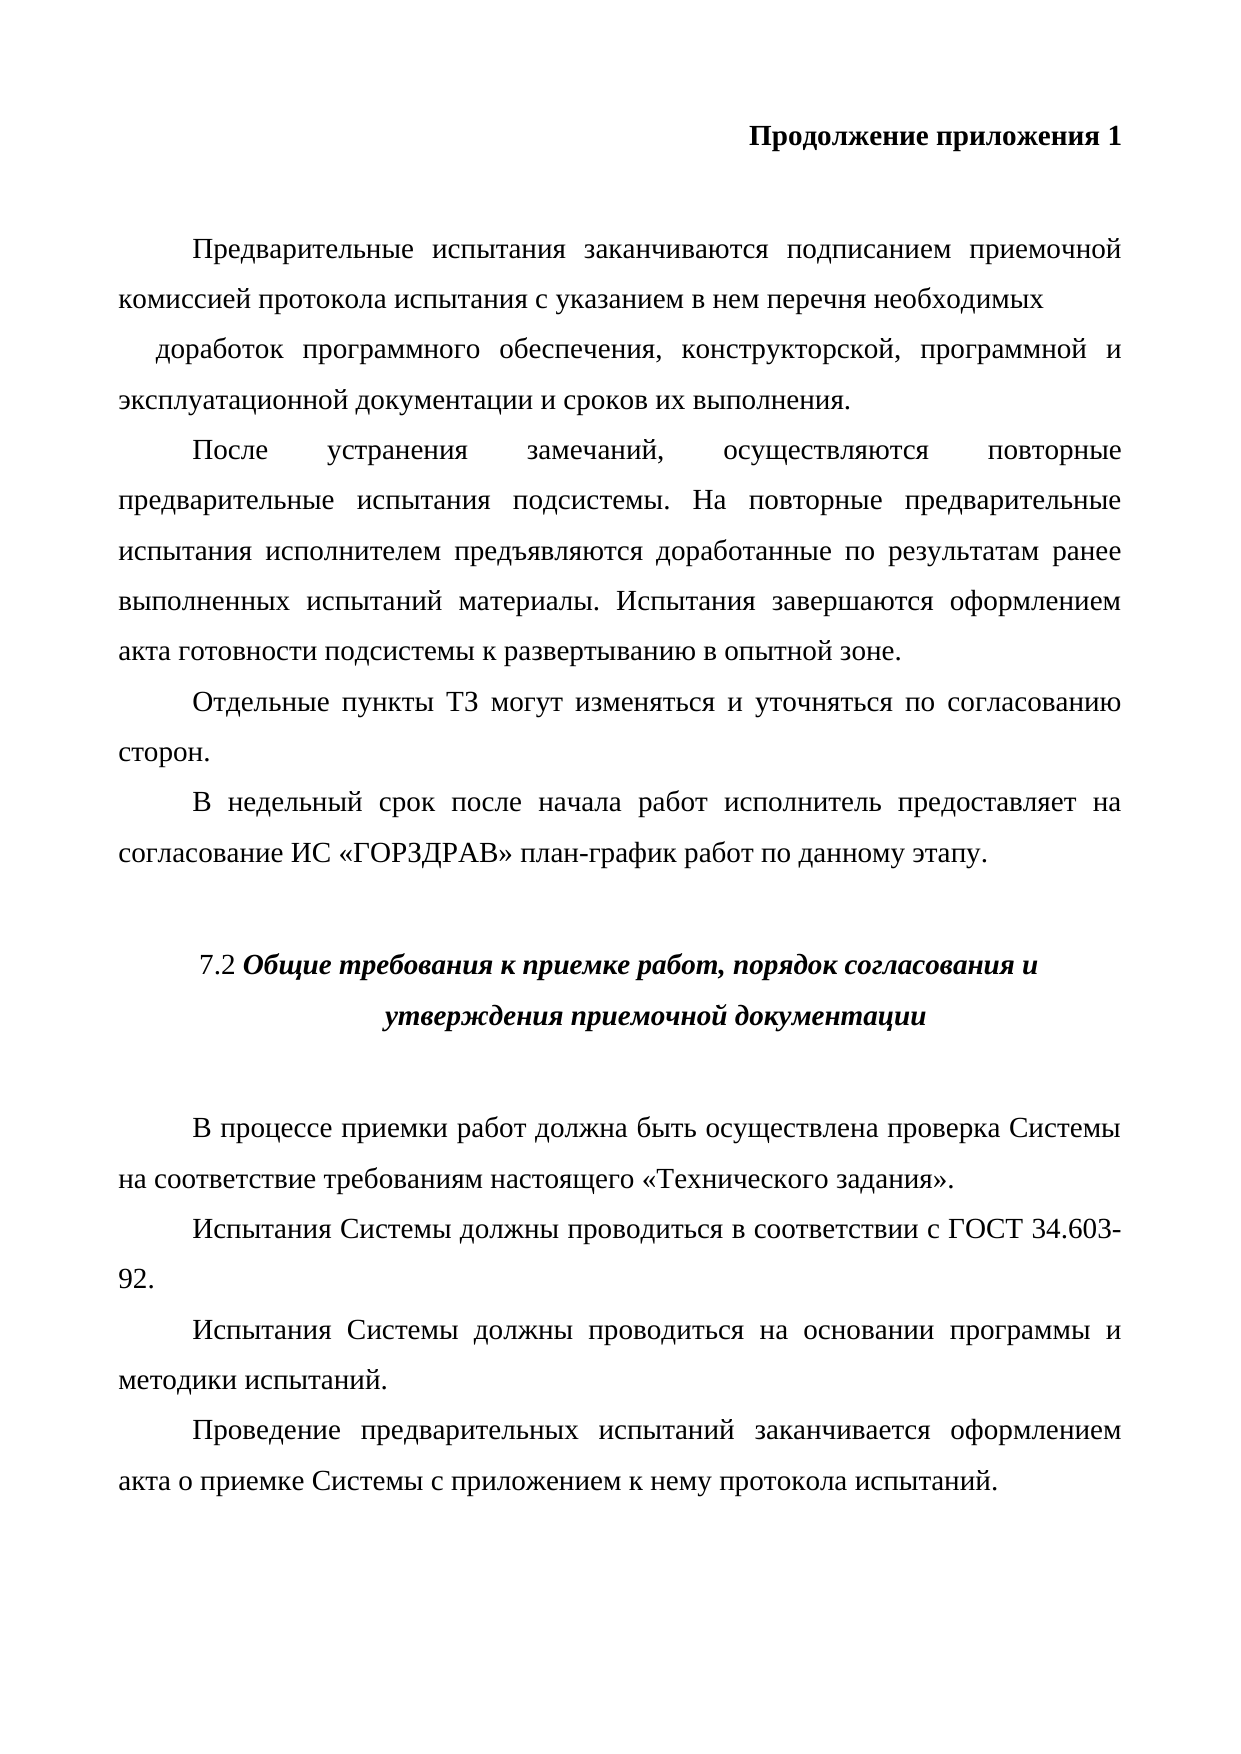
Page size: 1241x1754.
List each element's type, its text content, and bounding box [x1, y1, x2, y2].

text В недельный срок после начала работ исполнитель предоставляет на согласование ИС «ГОРЗДРАВ» план-график работ по данному этапу. [118, 784, 1122, 868]
text Испытания Системы должны проводиться в соответствии с ГОСТ 34.603-92. [118, 1211, 1122, 1295]
text Проведение предварительных испытаний заканчивается оформлением акта о приемке Системы с приложением к нему протокола испытаний. [118, 1412, 1122, 1496]
text После устранения замечаний, осуществляются повторные предварительные испытания подсистемы. На повторные предварительные испытания исполнителем предъявляются доработанные по результатам ранее выполненных испытаний материалы. Испытания завершаются оформлением акта готовности подсистемы к развертыванию в опытной зоне. [118, 432, 1122, 667]
text Предварительные испытания заканчиваются подписанием приемочной комиссией протокола испытания с указанием в нем перечня необходимых [118, 231, 1122, 315]
text Испытания Системы должны проводиться на основании программы и методики испытаний. [118, 1312, 1122, 1396]
text В процессе приемки работ должна быть осуществлена проверка Системы на соответствие требованиям настоящего «Технического задания». [118, 1111, 1122, 1194]
text доработок программного обеспечения, конструкторской, программной и эксплуатационной документации и сроков их выполнения. [118, 332, 1122, 415]
text Продолжение приложения 1 [192, 118, 1122, 152]
list Общие требования к приемке работ, порядок согласования и утверждения приемочной документации [118, 947, 1122, 1031]
text Отдельные пункты ТЗ могут изменяться и уточняться по согласованию сторон. [118, 684, 1122, 768]
